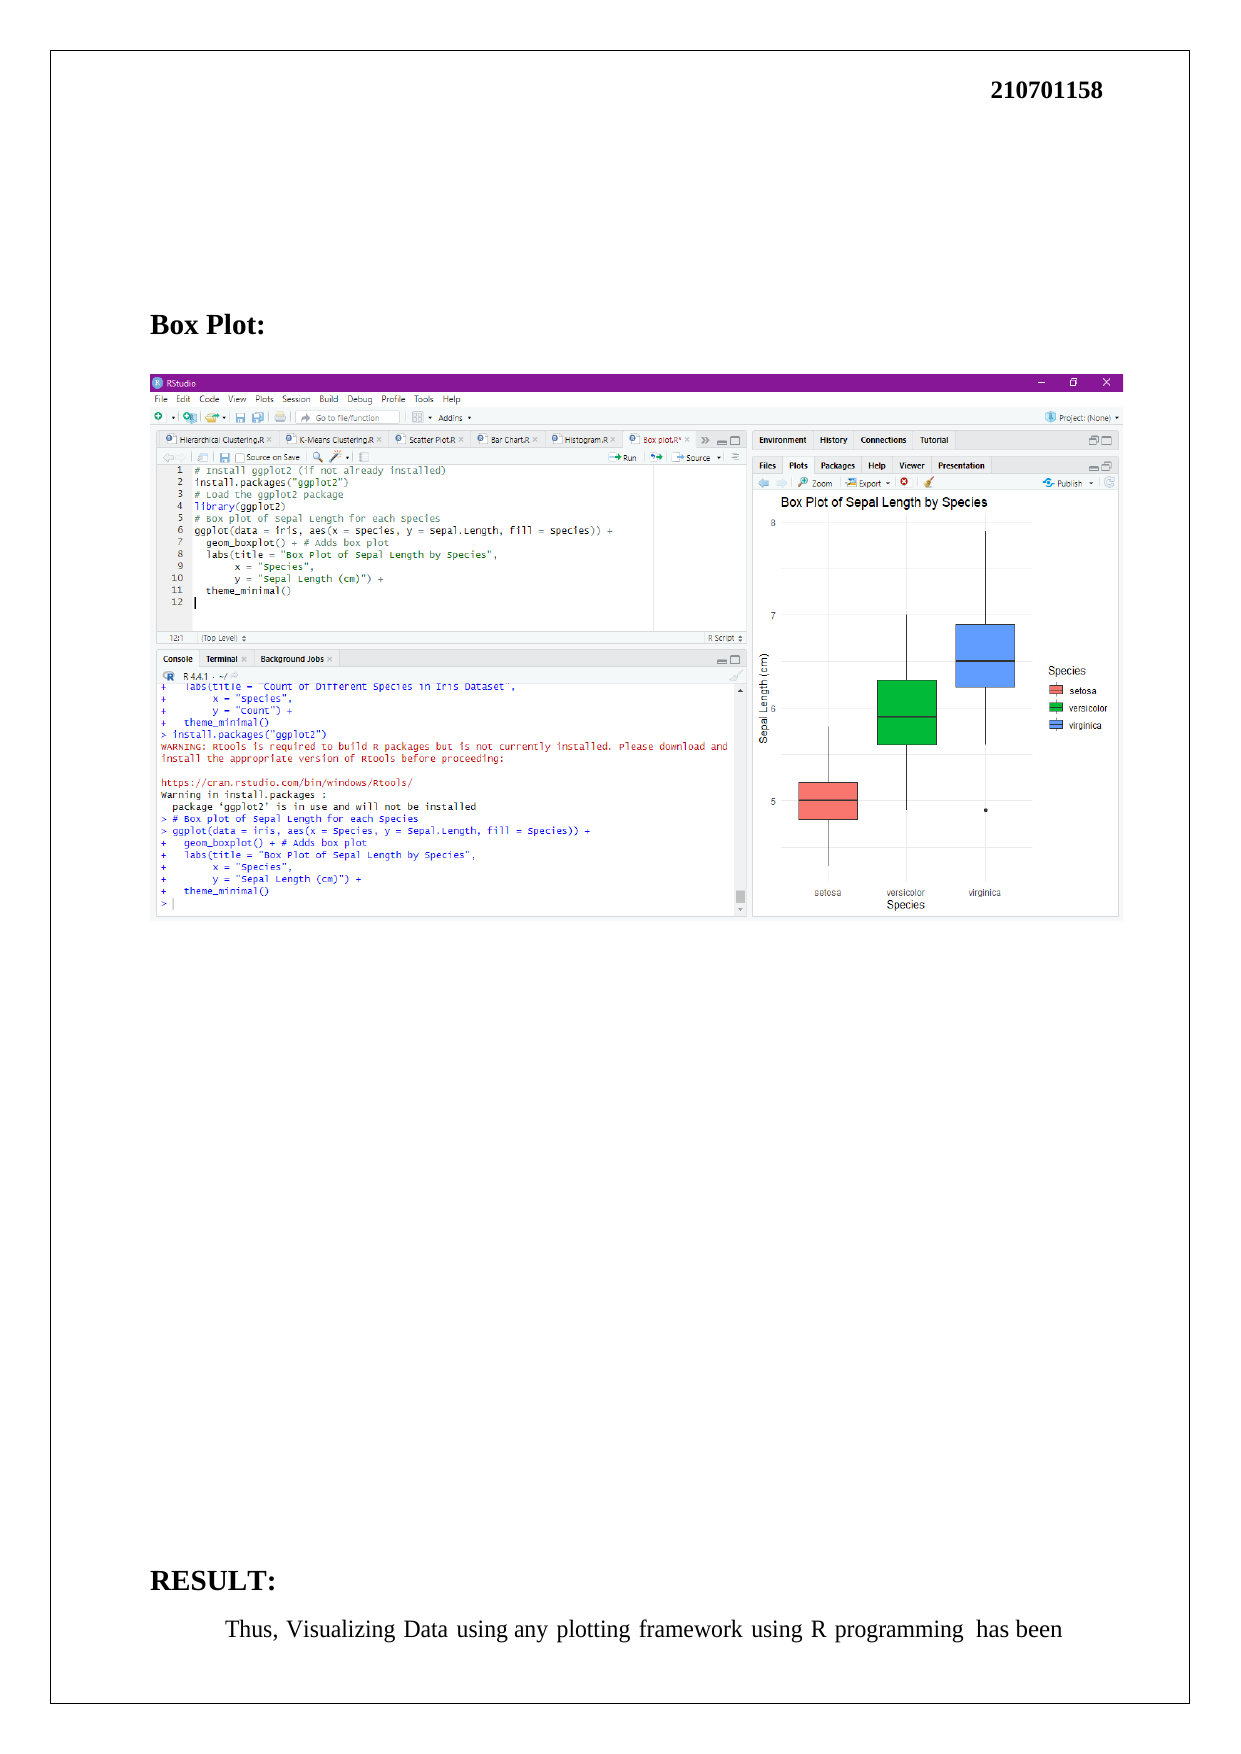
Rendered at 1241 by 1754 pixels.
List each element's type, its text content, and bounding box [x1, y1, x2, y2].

picture [150, 374, 1124, 921]
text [150, 1614, 1103, 1642]
text RESULT: [150, 1563, 1103, 1597]
text Box Plot: [139, 307, 1103, 341]
